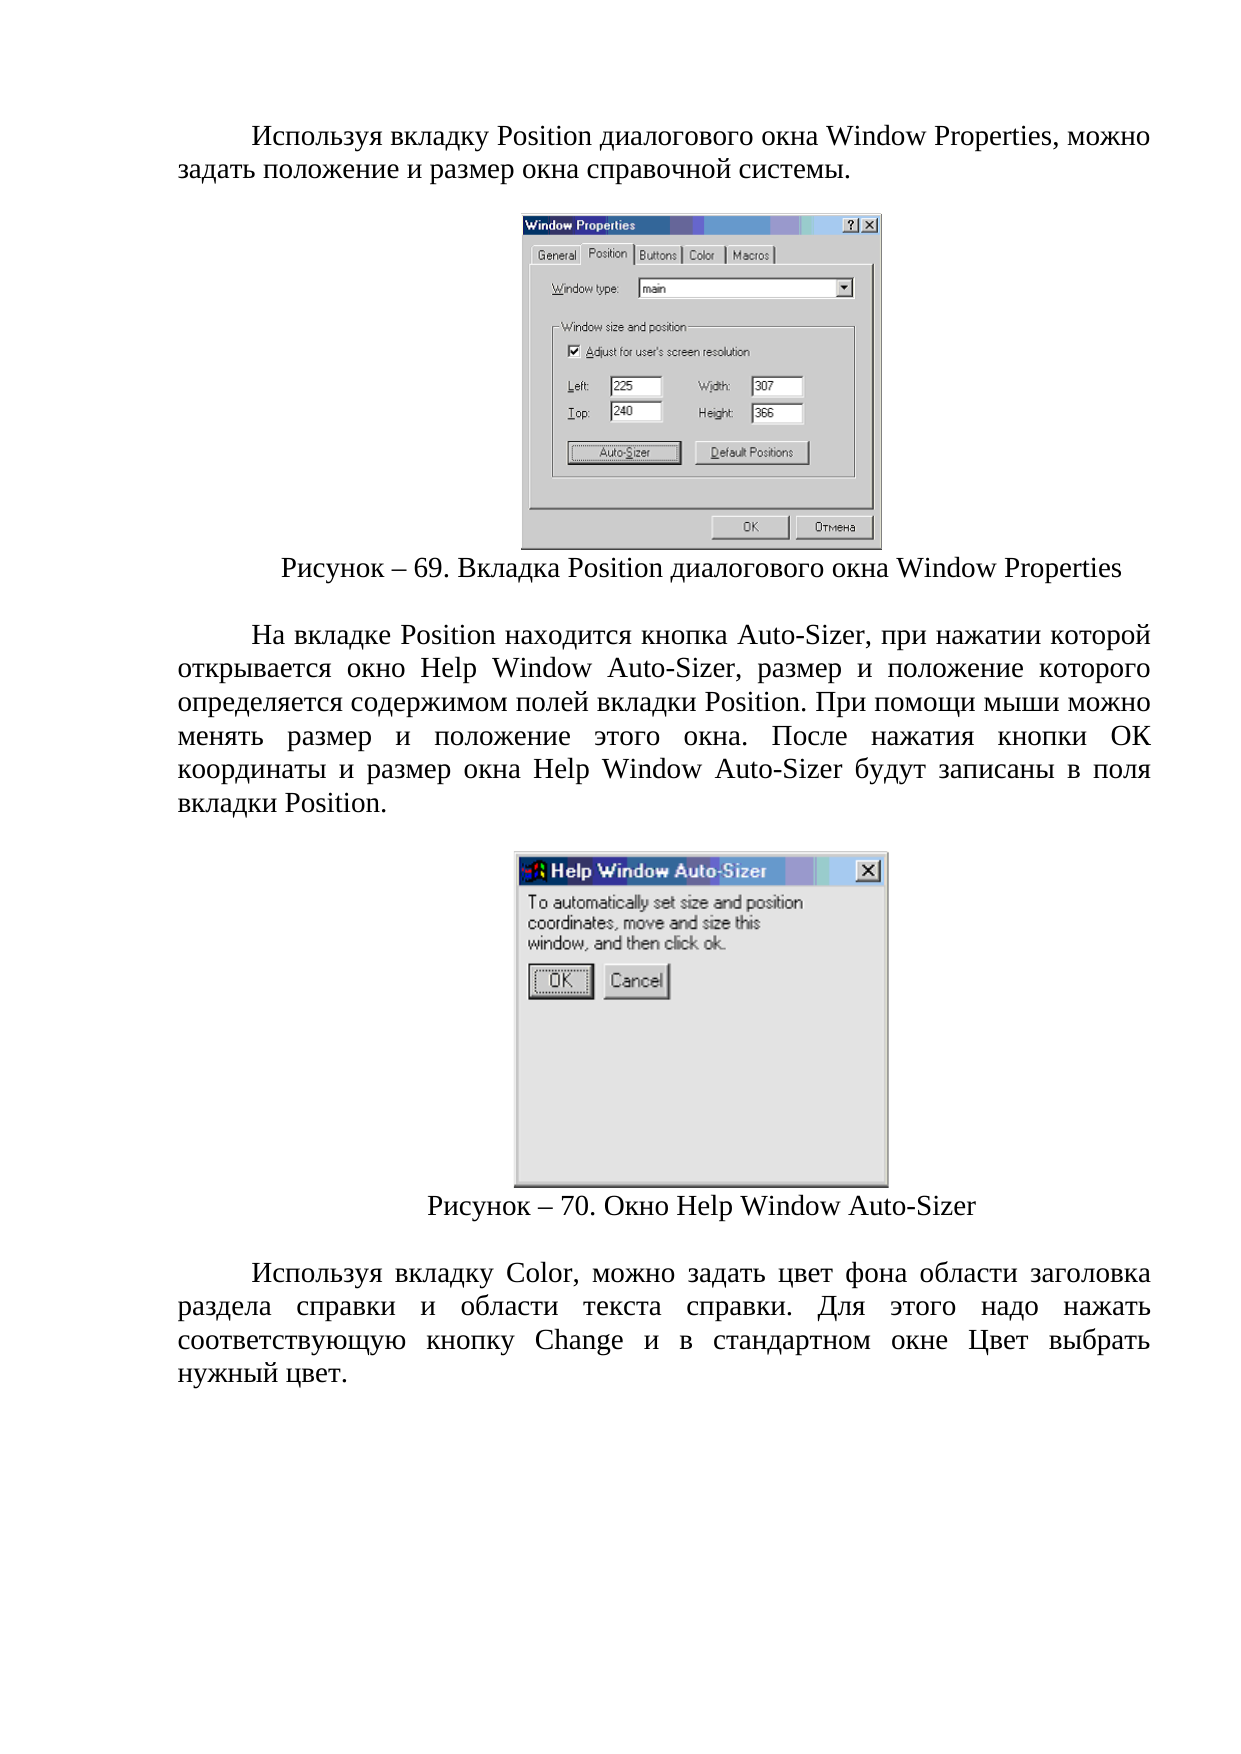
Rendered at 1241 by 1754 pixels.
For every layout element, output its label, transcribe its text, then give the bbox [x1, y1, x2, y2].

text На вкладке Position находится кнопка Auto-Sizer, при нажатии которой открывается окно Help Window Auto-Sizer, размер и положение которого определяется содержимом полей вкладки Position. При помощи мыши можно менять размер и положение этого окна. После нажатия кнопки ОК координаты и размер окна Help Window Auto-Sizer будут записаны в поля вкладки Position. [177, 617, 1152, 818]
picture [513, 851, 889, 1188]
text Используя вкладку Position диалогового окна Window Properties, можно задать положение и размер окна справочной системы. [177, 118, 1152, 185]
text Рисунок – 69. Вкладка Position диалогового окна Window Properties [177, 550, 1152, 583]
text Рисунок – 70. Окно Help Window Auto-Sizer [177, 1188, 1152, 1221]
text Используя вкладку Color, можно задать цвет фона области заголовка раздела справки и области текста справки. Для этого надо нажать соответствующую кнопку Change и в стандартном окне Цвет выбрать нужный цвет. [177, 1255, 1152, 1389]
picture [521, 213, 882, 550]
